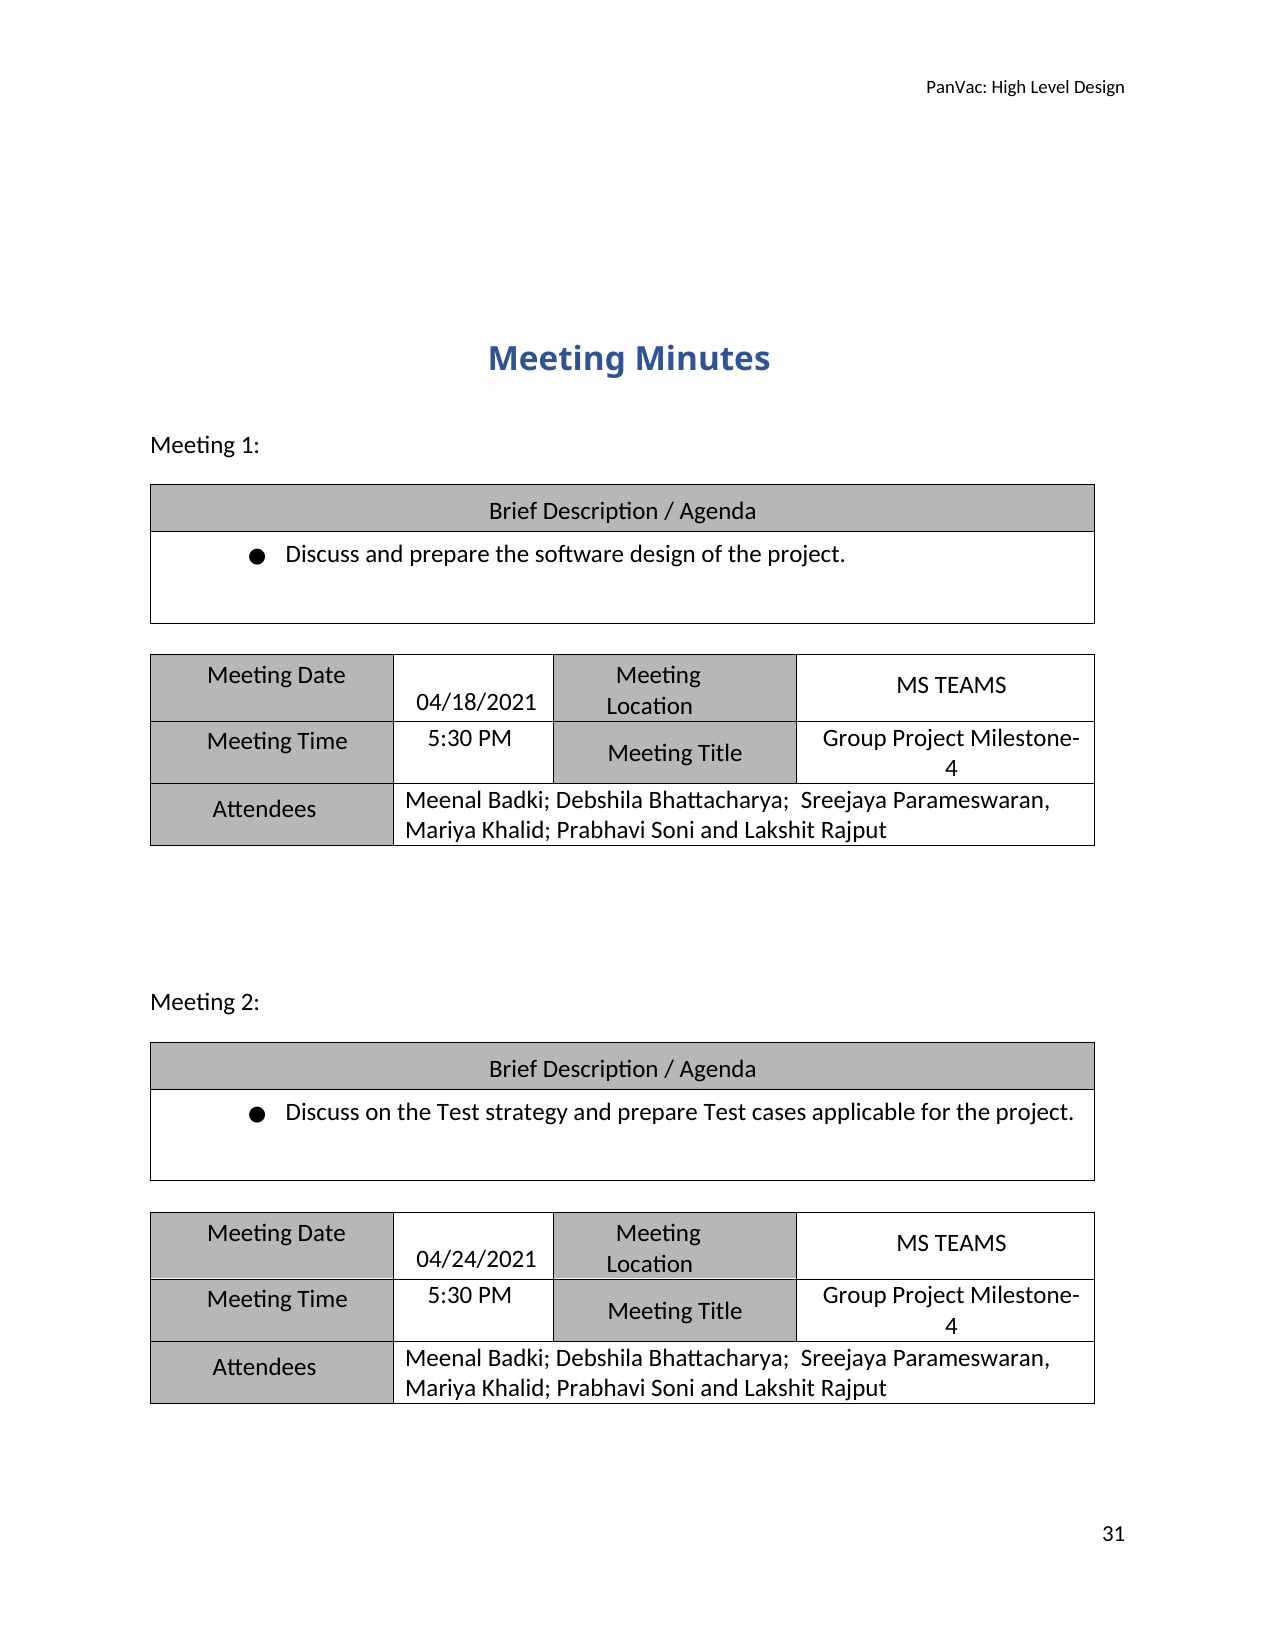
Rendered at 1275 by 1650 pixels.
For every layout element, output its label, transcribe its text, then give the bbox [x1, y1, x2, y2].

table_header Meeting Date [151, 1213, 393, 1278]
text Meeting 2: [150, 987, 1125, 1017]
table_header MS TEAMS [797, 1213, 1094, 1278]
table_cell Attendees [151, 1342, 393, 1403]
table_header Meeting Location [554, 1213, 796, 1278]
table_cell Attendees [151, 784, 393, 845]
table_cell Group Project Milestone- 4 [797, 1280, 1094, 1341]
table_cell Meeting Time [151, 722, 393, 783]
table_cell Discuss on the Test strategy and prepare Test cases applicable for the project. [151, 1090, 1094, 1180]
table_header Brief Description / Agenda [151, 1043, 1094, 1089]
table_cell 5:30 PM [394, 722, 553, 783]
table_cell Group Project Milestone-4 [797, 722, 1094, 783]
table_cell Meeting Time [151, 1280, 393, 1341]
text Meeting 1: [150, 429, 1125, 459]
table_header Meeting Date [151, 655, 393, 721]
table_header Meeting Location [554, 655, 796, 721]
table_cell Meenal Badki; Debshila Bhattacharya; Sreejaya Parameswaran, Mariya Khalid; Prabhavi Soni and Lakshit Rajput [394, 784, 1094, 845]
table_cell Meeting Title [554, 722, 796, 783]
table_header MS TEAMS [797, 655, 1094, 721]
table_cell Discuss and prepare the software design of the project. [151, 532, 1094, 623]
table_cell Meenal Badki; Debshila Bhattacharya; Sreejaya Parameswaran, Mariya Khalid; Prabhavi Soni and Lakshit Rajput [394, 1342, 1094, 1403]
subtitle Meeting Minutes [150, 334, 1125, 380]
table_header Brief Description / Agenda [151, 485, 1094, 531]
table_cell 5:30 PM [394, 1280, 553, 1341]
table_cell Meeting Title [554, 1280, 796, 1341]
table_header 04/18/2021 [394, 655, 553, 721]
table_header 04/24/2021 [394, 1213, 553, 1278]
